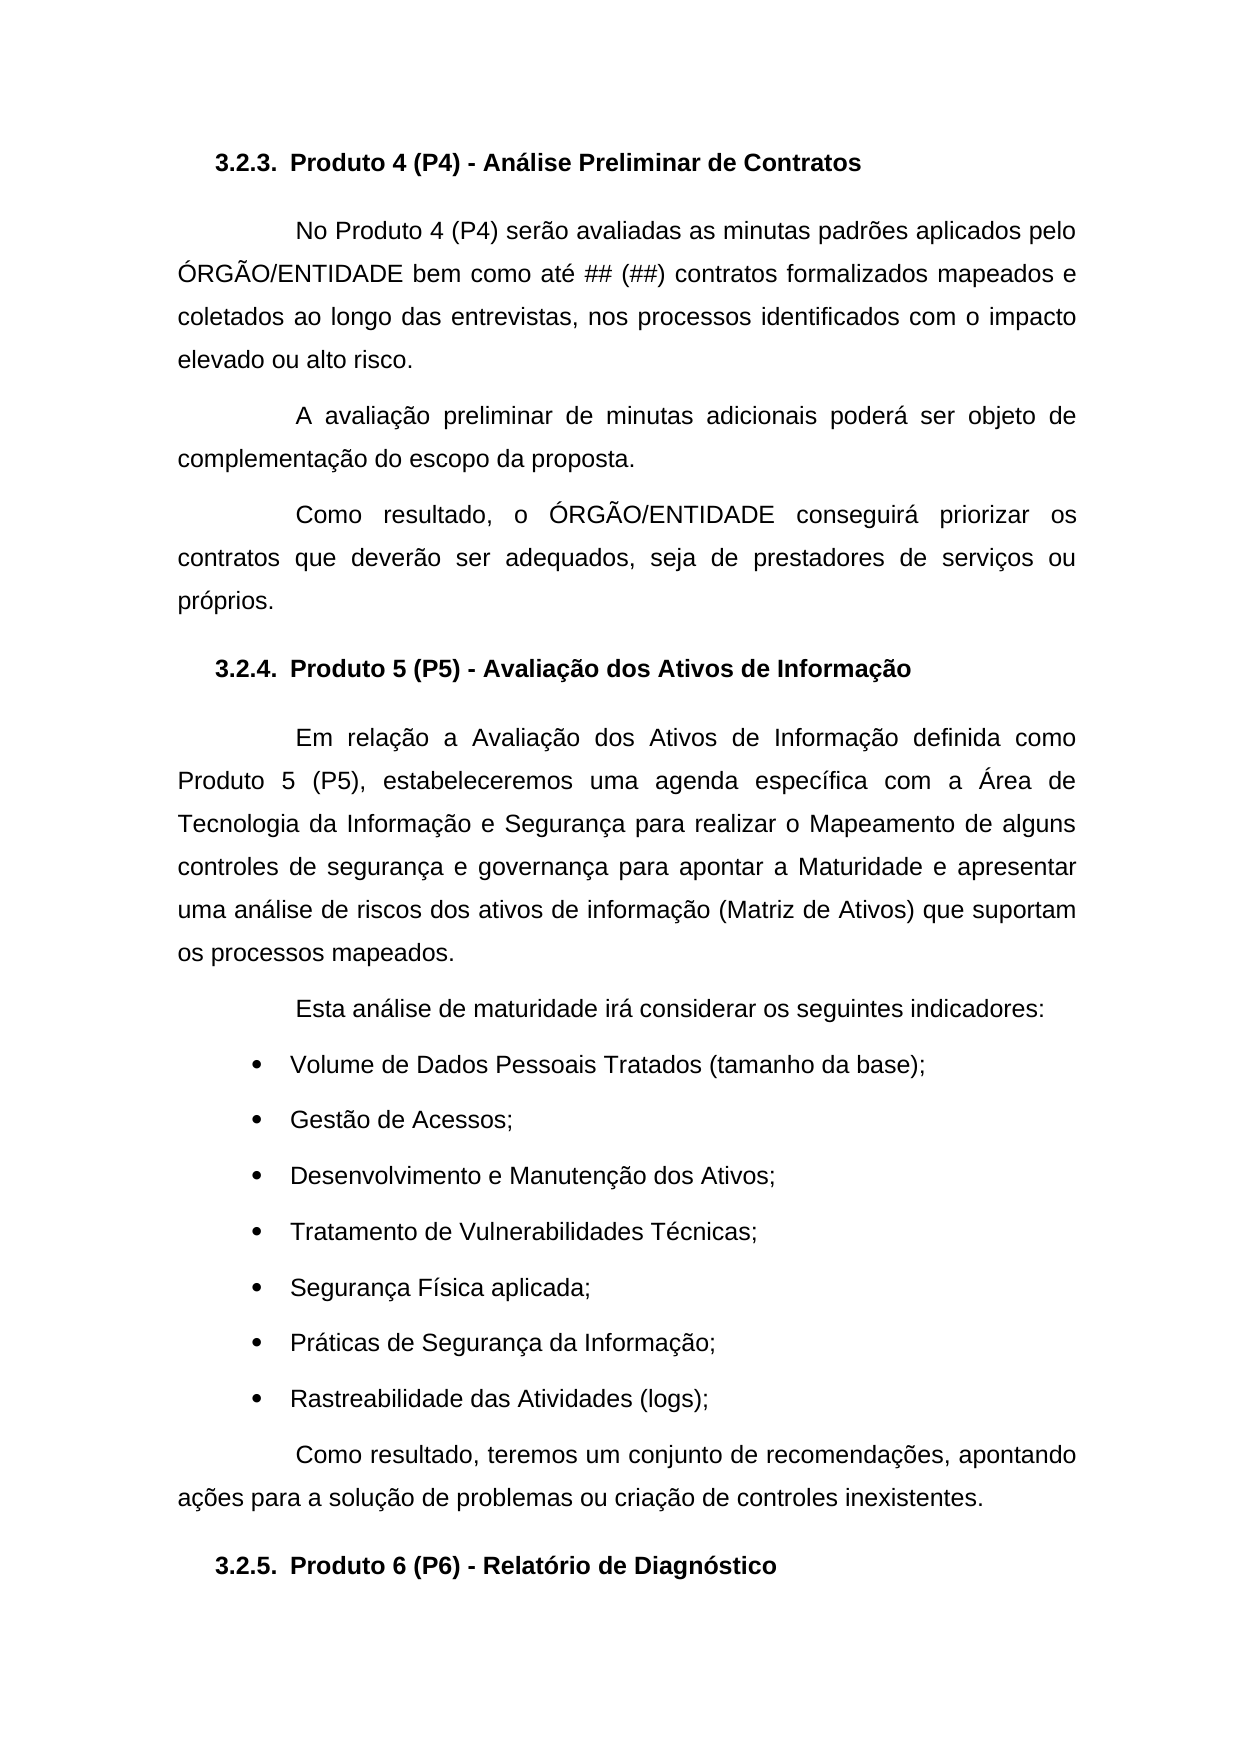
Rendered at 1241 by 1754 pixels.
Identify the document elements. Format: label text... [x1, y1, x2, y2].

text Produto 4 (P4) - Análise Preliminar de Contratos [215, 148, 1078, 176]
text Em relação a Avaliação dos Ativos de Informação definida como Produto 5 (P5), estabeleceremos uma agenda específica com a Área de Tecnologia da Informação e Segurança para realizar o Mapeamento de alguns controles de segurança e governança para apontar a Maturidade e apresentar uma análise de riscos dos ativos de informação (Matriz de Ativos) que suportam os processos mapeados. [177, 723, 1078, 967]
text Produto 5 (P5) - Avaliação dos Ativos de Informação [215, 654, 1078, 683]
list Desenvolvimento e Manutenção dos Ativos; [252, 1161, 1078, 1190]
text No Produto 4 (P4) serão avaliadas as minutas padrões aplicados pelo ÓRGÃO/ENTIDADE bem como até ## (##) contratos formalizados mapeados e coletados ao longo das entrevistas, nos processos identificados com o impacto elevado ou alto risco. [177, 216, 1078, 374]
text Como resultado, o ÓRGÃO/ENTIDADE conseguirá priorizar os contratos que deverão ser adequados, seja de prestadores de serviços ou próprios. [177, 500, 1078, 615]
list Tratamento de Vulnerabilidades Técnicas; [252, 1217, 1078, 1246]
list Práticas de Segurança da Informação; [252, 1328, 1078, 1357]
text Como resultado, teremos um conjunto de recomendações, apontando ações para a solução de problemas ou criação de controles inexistentes. [177, 1440, 1078, 1512]
text Produto 6 (P6) - Relatório de Diagnóstico [215, 1551, 1078, 1580]
list Gestão de Acessos; [252, 1105, 1078, 1134]
list Rastreabilidade das Atividades (logs); [252, 1384, 1078, 1413]
list Volume de Dados Pessoais Tratados (tamanho da base); [252, 1050, 1078, 1078]
text Esta análise de maturidade irá considerar os seguintes indicadores: [177, 994, 1078, 1023]
list Segurança Física aplicada; [252, 1273, 1078, 1301]
text A avaliação preliminar de minutas adicionais poderá ser objeto de complementação do escopo da proposta. [177, 401, 1078, 473]
